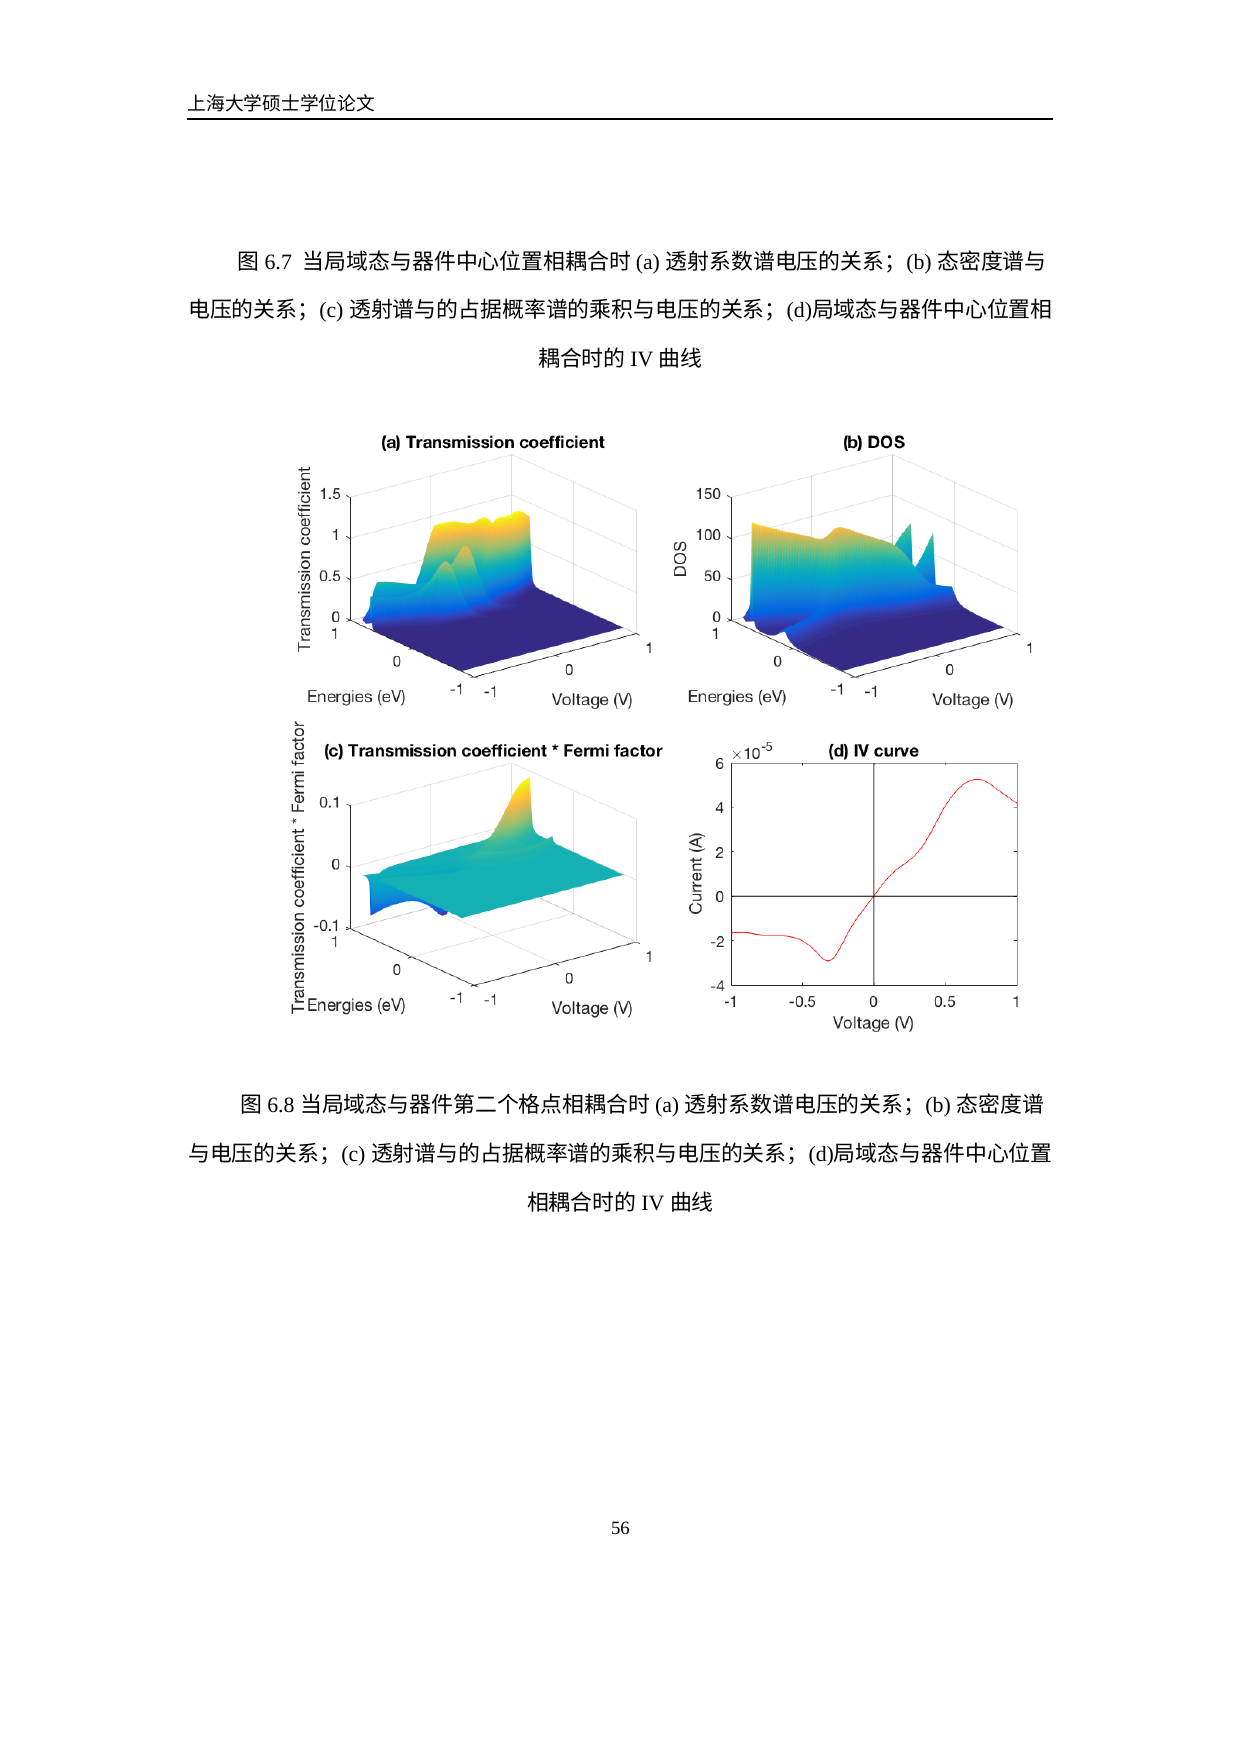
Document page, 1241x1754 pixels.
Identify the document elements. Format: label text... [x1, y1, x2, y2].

text 图 6.8 当局域态与器件第二个格点相耦合时 (a) 透射系数谱电压的关系；(b) 态密度谱与电压的关系；(c) 透射谱与的占据概率谱的乘积与电压的关系；(d)局域态与器件中心位置相耦合时的 IV 曲线 [187, 1087, 1053, 1217]
picture [237, 405, 1102, 1056]
text 图 6.7 当局域态与器件中心位置相耦合时 (a) 透射系数谱电压的关系；(b) 态密度谱与电压的关系；(c) 透射谱与的占据概率谱的乘积与电压的关系；(d)局域态与器件中心位置相耦合时的 IV 曲线 [187, 243, 1053, 373]
